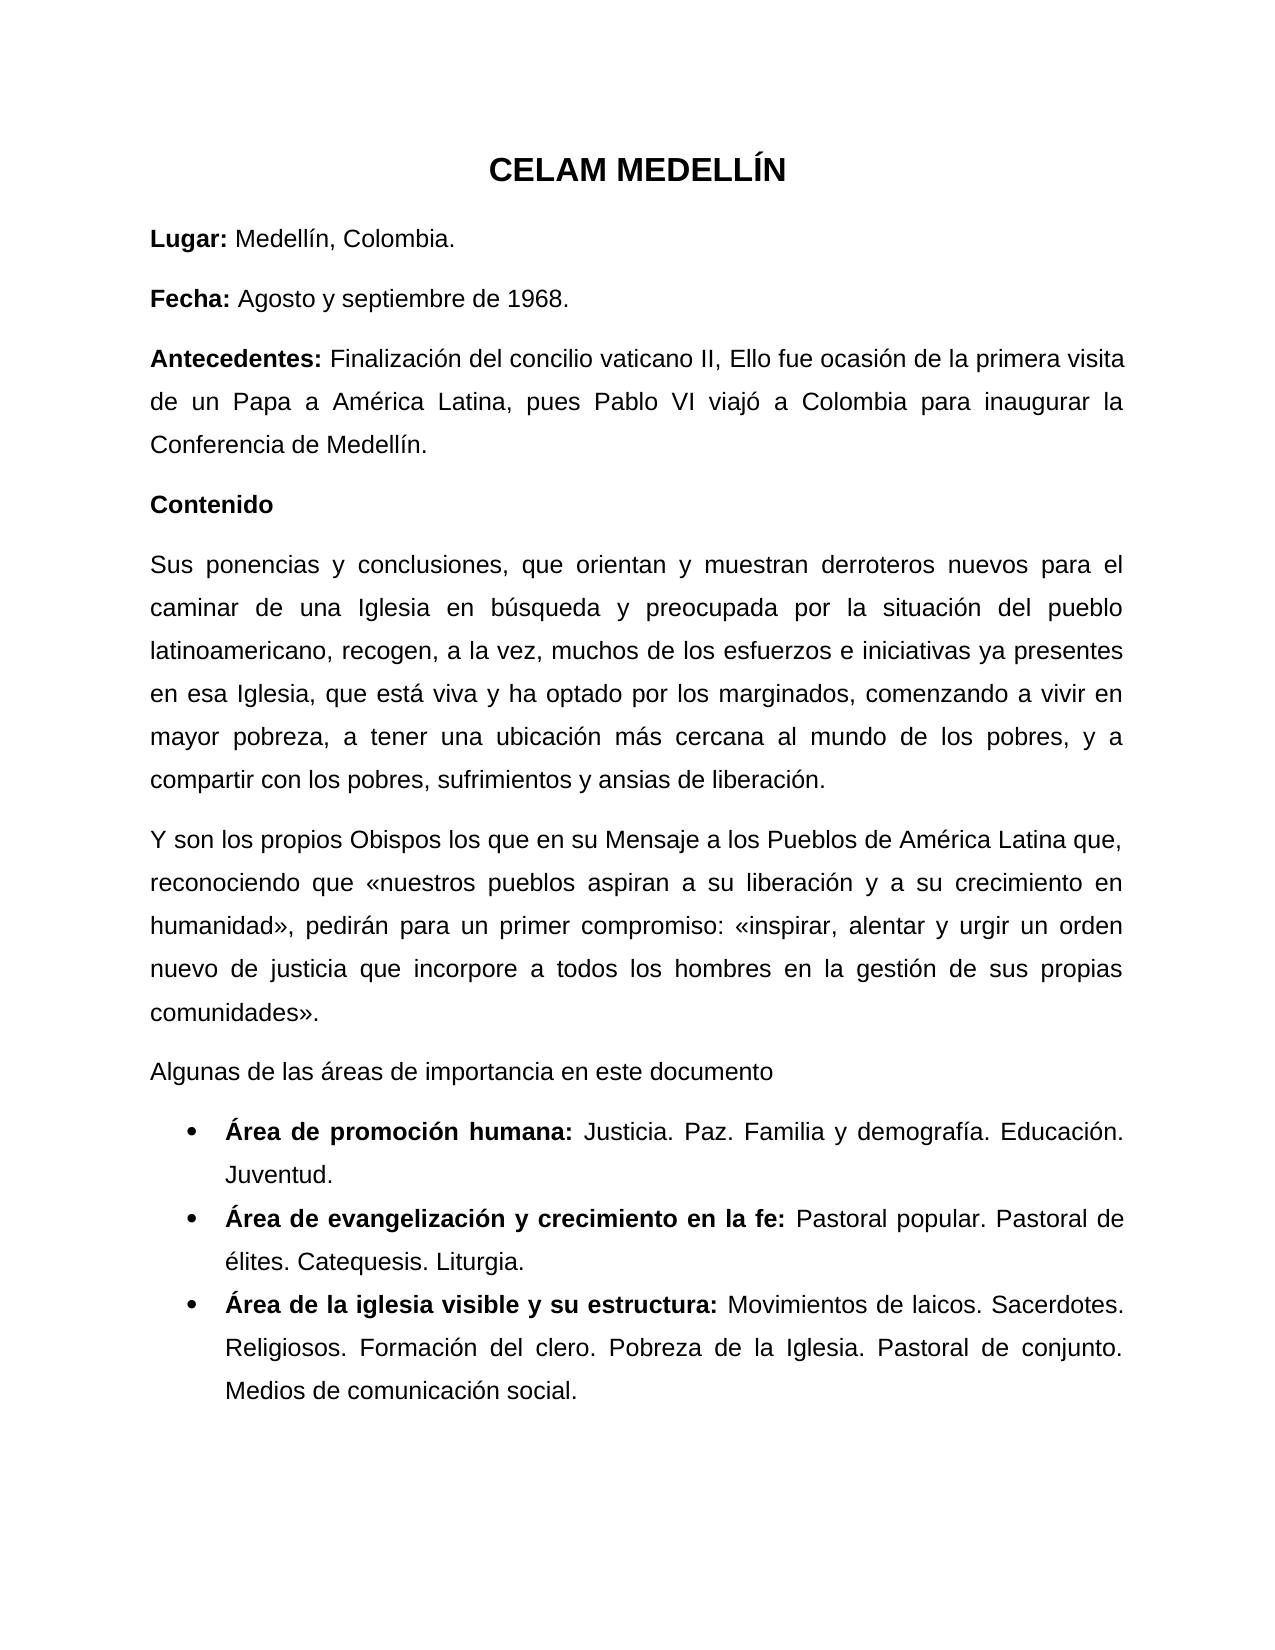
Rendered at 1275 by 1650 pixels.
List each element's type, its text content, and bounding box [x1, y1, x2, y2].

text Antecedentes: Finalización del concilio vaticano II, Ello fue ocasión de la primera visita de un Papa a América Latina, pues Pablo VI viajó a Colombia para inaugurar la Conferencia de Medellín. [150, 344, 1125, 459]
text CELAM MEDELLÍN [150, 150, 1125, 188]
text Contenido [150, 490, 1125, 519]
list Área de la iglesia visible y su estructura: Movimientos de laicos. Sacerdotes. Religiosos. Formación del clero. Pobreza de la Iglesia. Pastoral de conjunto. Medios de comunicación social. [187, 1290, 1125, 1405]
text Y son los propios Obispos los que en su Mensaje a los Pueblos de América Latina que, reconociendo que «nuestros pueblos aspiran a su liberación y a su crecimiento en humanidad», pedirán para un primer compromiso: «inspirar, alentar y urgir un orden nuevo de justicia que incorpore a todos los hombres en la gestión de sus propias comunidades». [150, 825, 1125, 1026]
text Fecha: Agosto y septiembre de 1968. [150, 284, 1125, 313]
text Lugar: Medellín, Colombia. [150, 224, 1125, 253]
list Área de evangelización y crecimiento en la fe: Pastoral popular. Pastoral de élites. Catequesis. Liturgia. [187, 1203, 1125, 1276]
list Área de promoción humana: Justicia. Paz. Familia y demografía. Educación. Juventud. [187, 1117, 1125, 1189]
text Algunas de las áreas de importancia en este documento [150, 1057, 1125, 1086]
text Sus ponencias y conclusiones, que orientan y muestran derroteros nuevos para el caminar de una Iglesia en búsqueda y preocupada por la situación del pueblo latinoamericano, recogen, a la vez, muchos de los esfuerzos e iniciativas ya presentes en esa Iglesia, que está viva y ha optado por los marginados, comenzando a vivir en mayor pobreza, a tener una ubicación más cercana al mundo de los pobres, y a compartir con los pobres, sufrimientos y ansias de liberación. [150, 550, 1125, 794]
